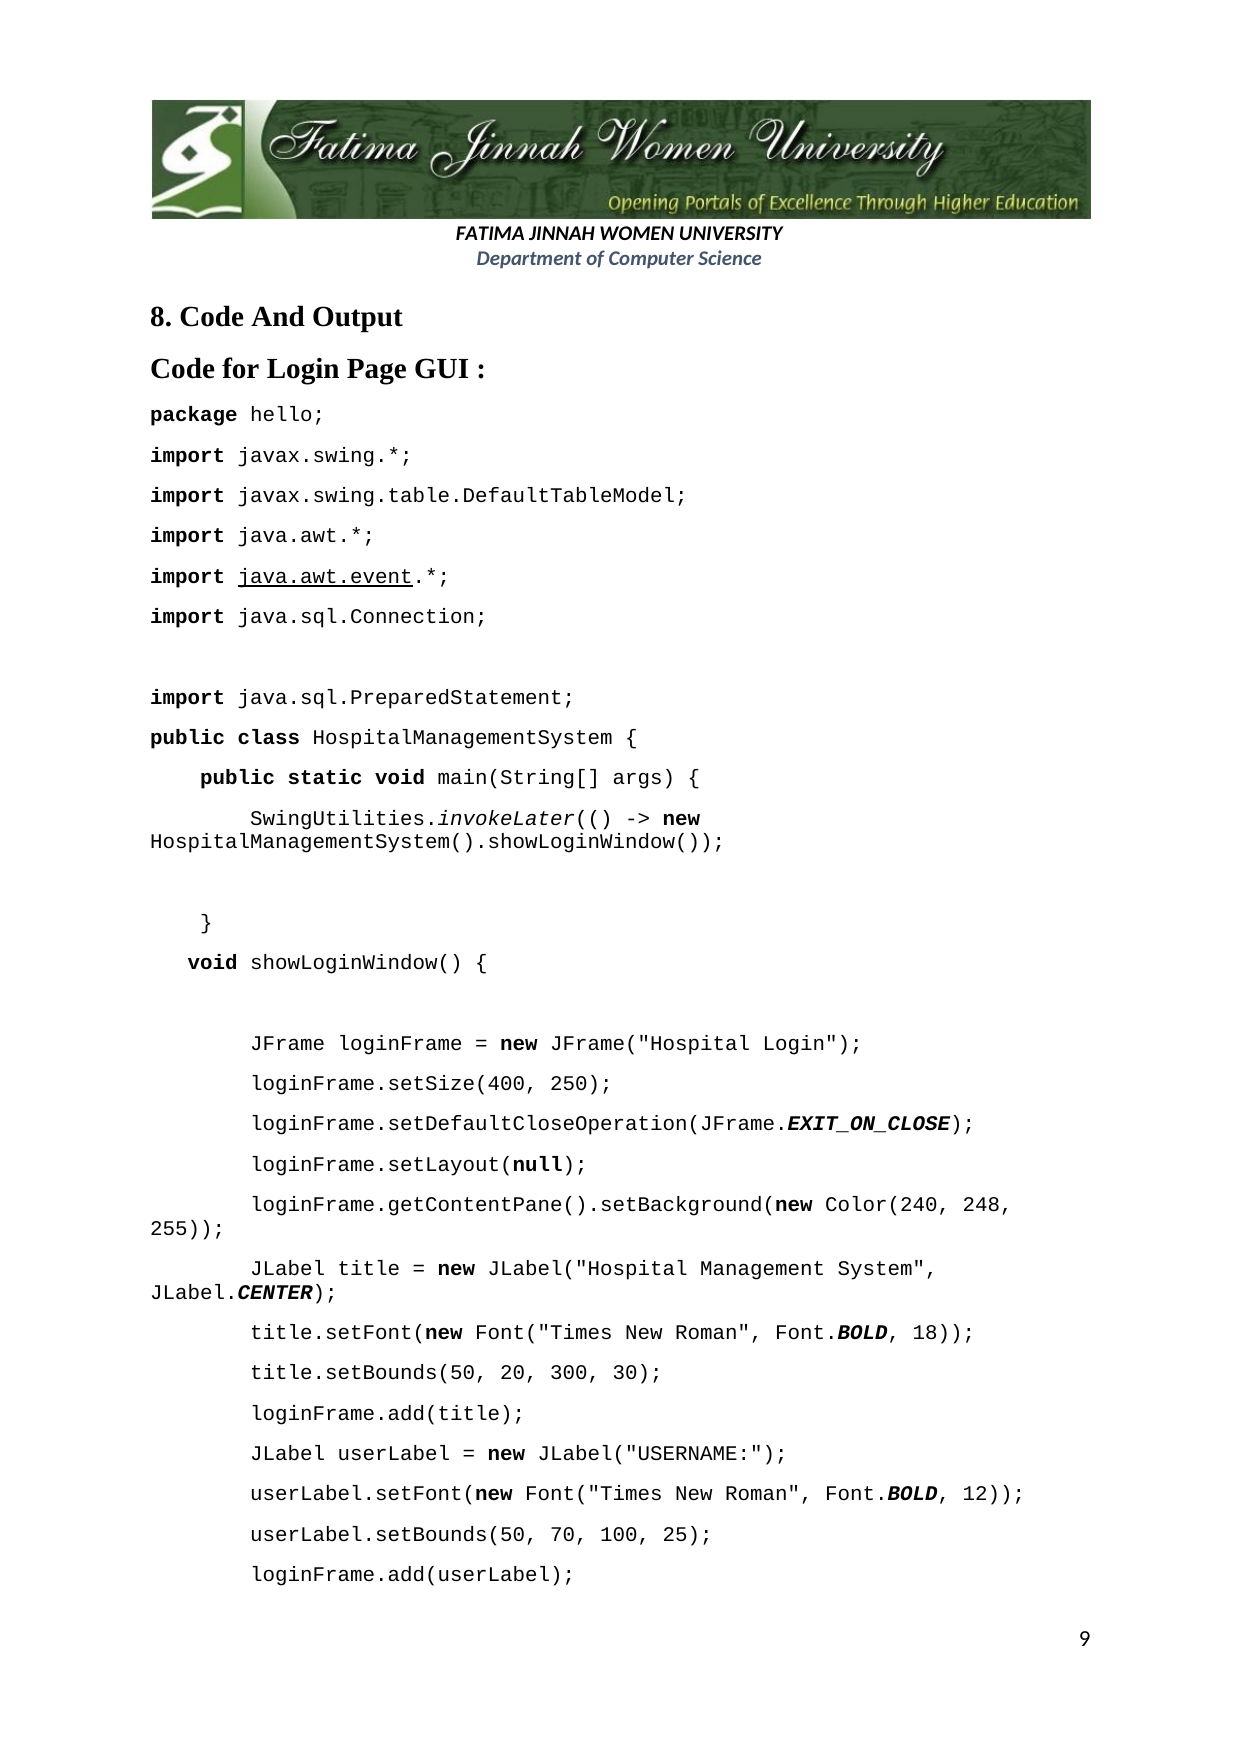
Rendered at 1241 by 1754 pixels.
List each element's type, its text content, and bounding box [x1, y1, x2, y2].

text loginFrame.setLayout(null); [150, 1154, 1090, 1177]
text JLabel userLabel = new JLabel("USERNAME:"); [150, 1443, 1090, 1467]
text public static void main(String[] args) { [150, 767, 1090, 791]
text userLabel.setFont(new Font("Times New Roman", Font.BOLD, 12)); [150, 1483, 1090, 1507]
text JFrame loginFrame = new JFrame("Hospital Login"); [150, 1033, 1090, 1056]
text import java.awt.*; [150, 525, 1090, 549]
text title.setBounds(50, 20, 300, 30); [150, 1362, 1090, 1386]
text title.setFont(new Font("Times New Roman", Font.BOLD, 18)); [150, 1322, 1090, 1346]
text 8. Code And Output [150, 299, 1090, 332]
text import java.awt.event.*; [150, 566, 1090, 589]
text import javax.swing.table.DefaultTableModel; [150, 485, 1090, 509]
text } [150, 912, 1090, 936]
picture [150, 99, 1092, 220]
text loginFrame.add(userLabel); [150, 1564, 1090, 1587]
text loginFrame.setDefaultCloseOperation(JFrame.EXIT_ON_CLOSE); [150, 1113, 1090, 1137]
text void showLoginWindow() { [150, 952, 1090, 976]
text userLabel.setBounds(50, 70, 100, 25); [150, 1523, 1090, 1547]
text public class HospitalManagementSystem { [150, 727, 1090, 751]
text import java.sql.Connection; [150, 606, 1090, 630]
text SwingUtilities.invokeLater(() -> new HospitalManagementSystem().showLoginWindow()); [150, 808, 1090, 855]
text package hello; [150, 404, 1090, 428]
text Code for Login Page GUI : [150, 352, 1090, 385]
text import javax.swing.*; [150, 445, 1090, 468]
text loginFrame.setSize(400, 250); [150, 1073, 1090, 1097]
text loginFrame.add(title); [150, 1403, 1090, 1426]
text loginFrame.getContentPane().setBackground(new Color(240, 248, 255)); [150, 1194, 1090, 1241]
text import java.sql.PreparedStatement; [150, 687, 1090, 710]
text JLabel title = new JLabel("Hospital Management System", JLabel.CENTER); [150, 1258, 1090, 1305]
